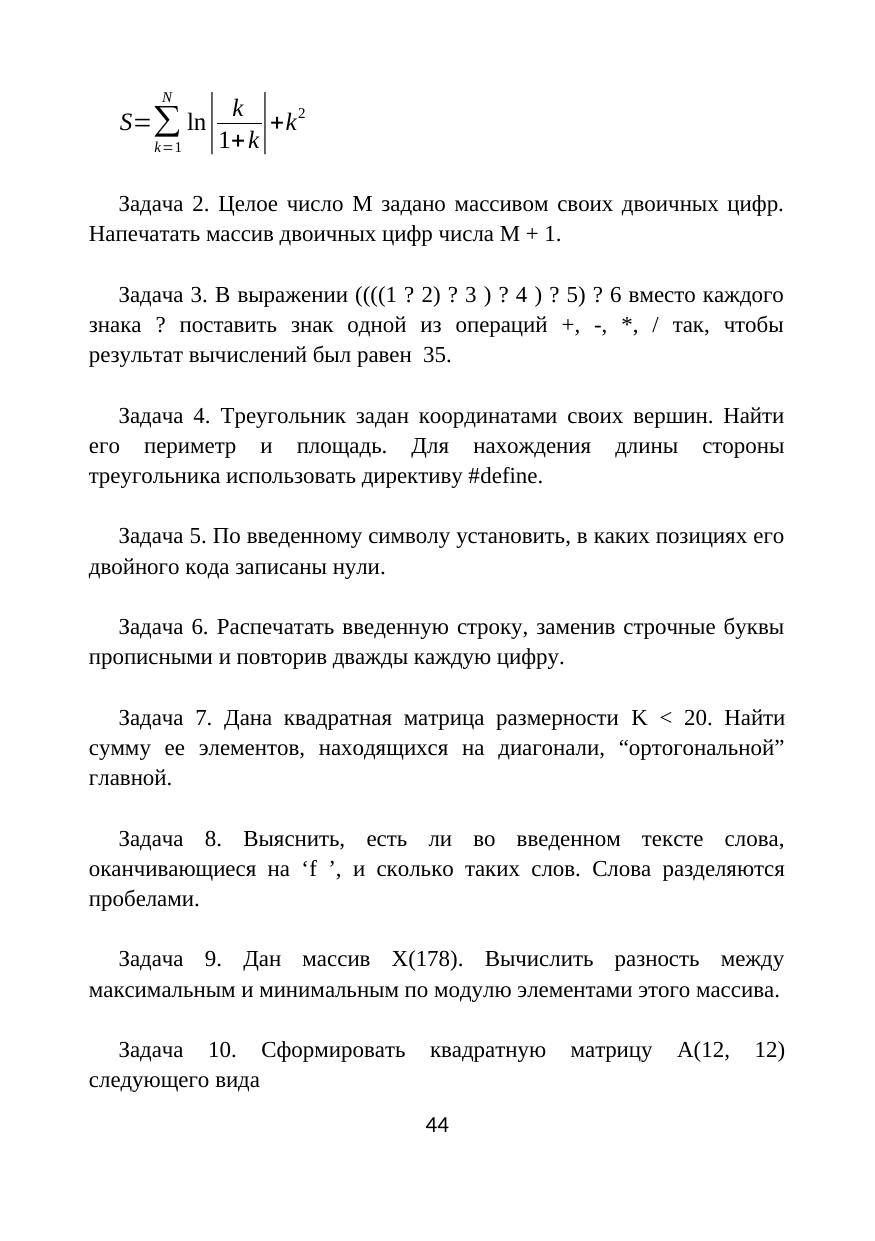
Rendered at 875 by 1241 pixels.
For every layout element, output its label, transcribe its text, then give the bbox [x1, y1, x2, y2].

text Задача 9. Дан массив Х(178). Вычислить разность между максимальным и минимальным по модулю элементами этого массива. [89, 946, 785, 1002]
text Задача 8. Выяснить, есть ли во введенном тексте слова, оканчивающиеся на ‘f ’, и сколько таких слов. Слова разделяются пробелами. [89, 825, 785, 911]
text Задача 4. Треугольник задан координатами своих вершин. Найти его периметр и площадь. Для нахождения длины стороны треугольника использовать директиву #define. [89, 402, 785, 488]
text Задача 10. Сформировать квадратную матрицу А(12, 12) следующего вида [89, 1036, 785, 1093]
text Задача 6. Распечатать введенную строку, заменив строчные буквы прописными и повторив дважды каждую цифру. [89, 613, 785, 670]
text Задача 5. По введенному символу установить, в каких позициях его двойного кода записаны нули. [89, 523, 785, 579]
text Задача 3. В выражении ((((1 ? 2) ? 3 ) ? 4 ) ? 5) ? 6 вместо каждого знака ? поставить знак одной из операций +, -, *, / так, чтобы результат вычислений был равен 35. [89, 281, 785, 368]
text Задача 2. Целое число М задано массивом своих двоичных цифр. Напечатать массив двоичных цифр числа М + 1. [89, 190, 785, 247]
text Задача 7. Дана квадратная матрица размерности K < 20. Найти сумму ее элементов, находящихся на диагонали, “ортогональной” главной. [89, 704, 785, 791]
